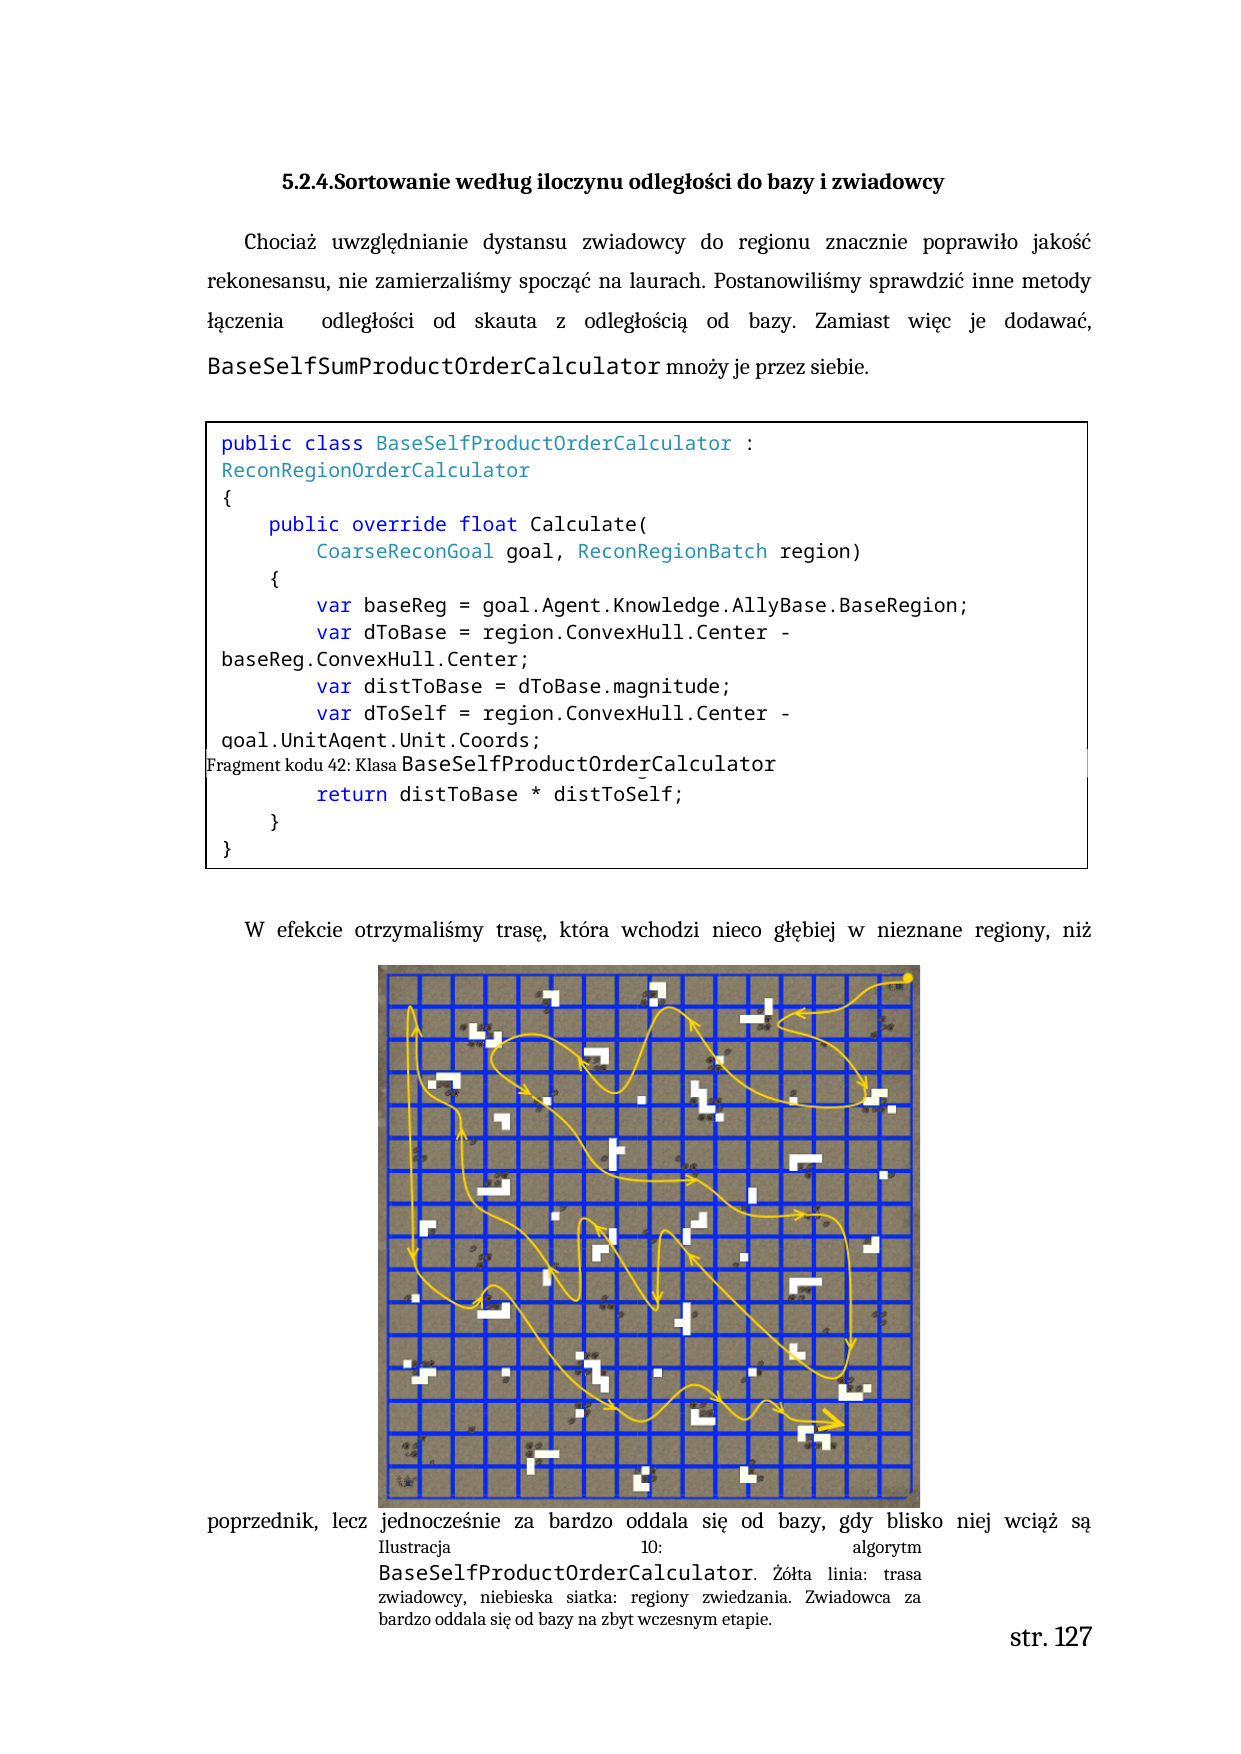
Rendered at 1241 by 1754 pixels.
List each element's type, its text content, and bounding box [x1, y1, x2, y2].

text Chociaż uwzględnianie dystansu zwiadowcy do regionu znacznie poprawiło jakość rekonesansu, nie zamierzaliśmy spocząć na laurach. Postanowiliśmy sprawdzić inne metody łączenia odległości od skauta z odległością od bazy. Zamiast więc je dodawać, BaseSelfSumProductOrderCalculator mnoży je przez siebie. [207, 229, 1092, 381]
subtitle Sortowanie według iloczynu odległości do bazy i zwiadowcy [282, 168, 1092, 195]
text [207, 417, 1092, 1534]
picture [378, 965, 921, 1508]
